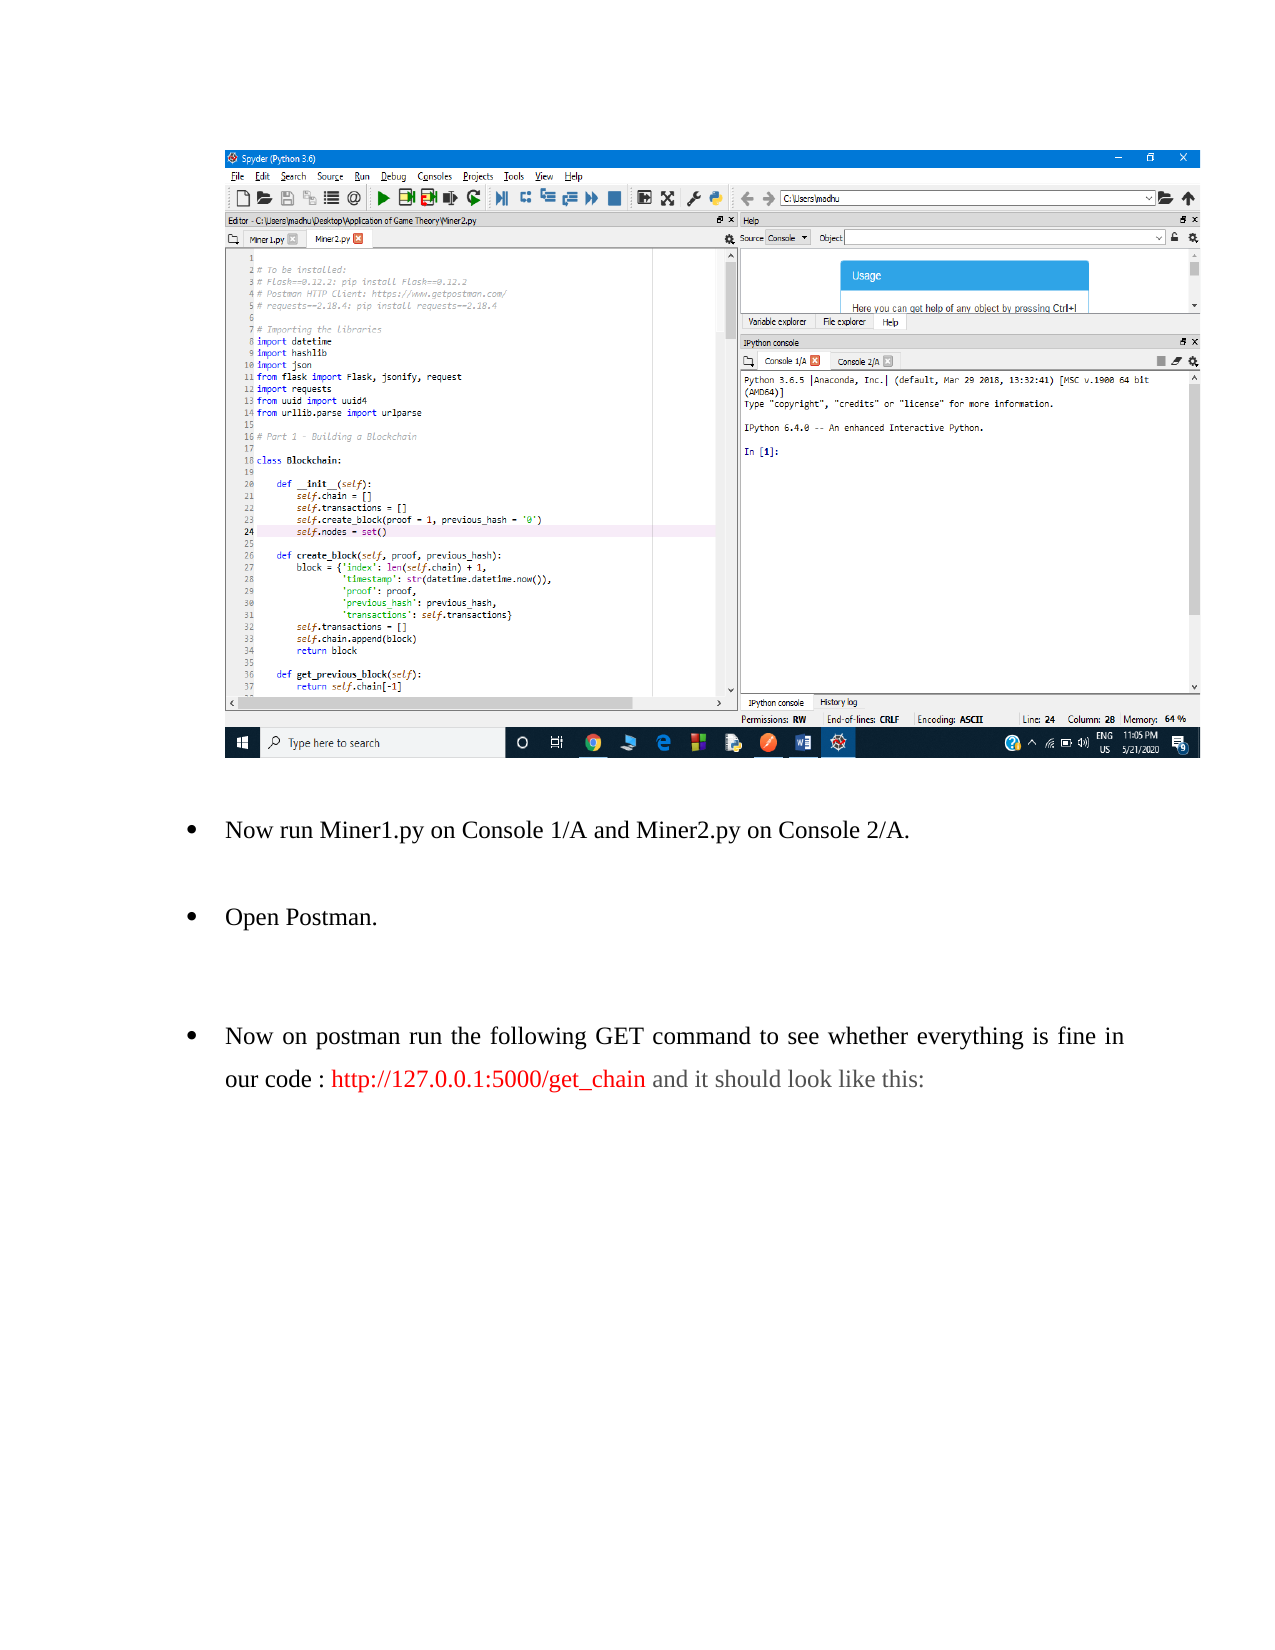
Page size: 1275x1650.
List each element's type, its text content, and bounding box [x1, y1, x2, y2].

list Open Postman. [187, 902, 1125, 930]
picture [225, 150, 1200, 758]
list Now on postman run the following GET command to see whether everything is fine in our code : http://127.0.0.1:5000/get_chain and it should look like this: [187, 1021, 1125, 1093]
list Now run Miner1.py on Console 1/A and Miner2.py on Console 2/A. [187, 815, 1125, 844]
